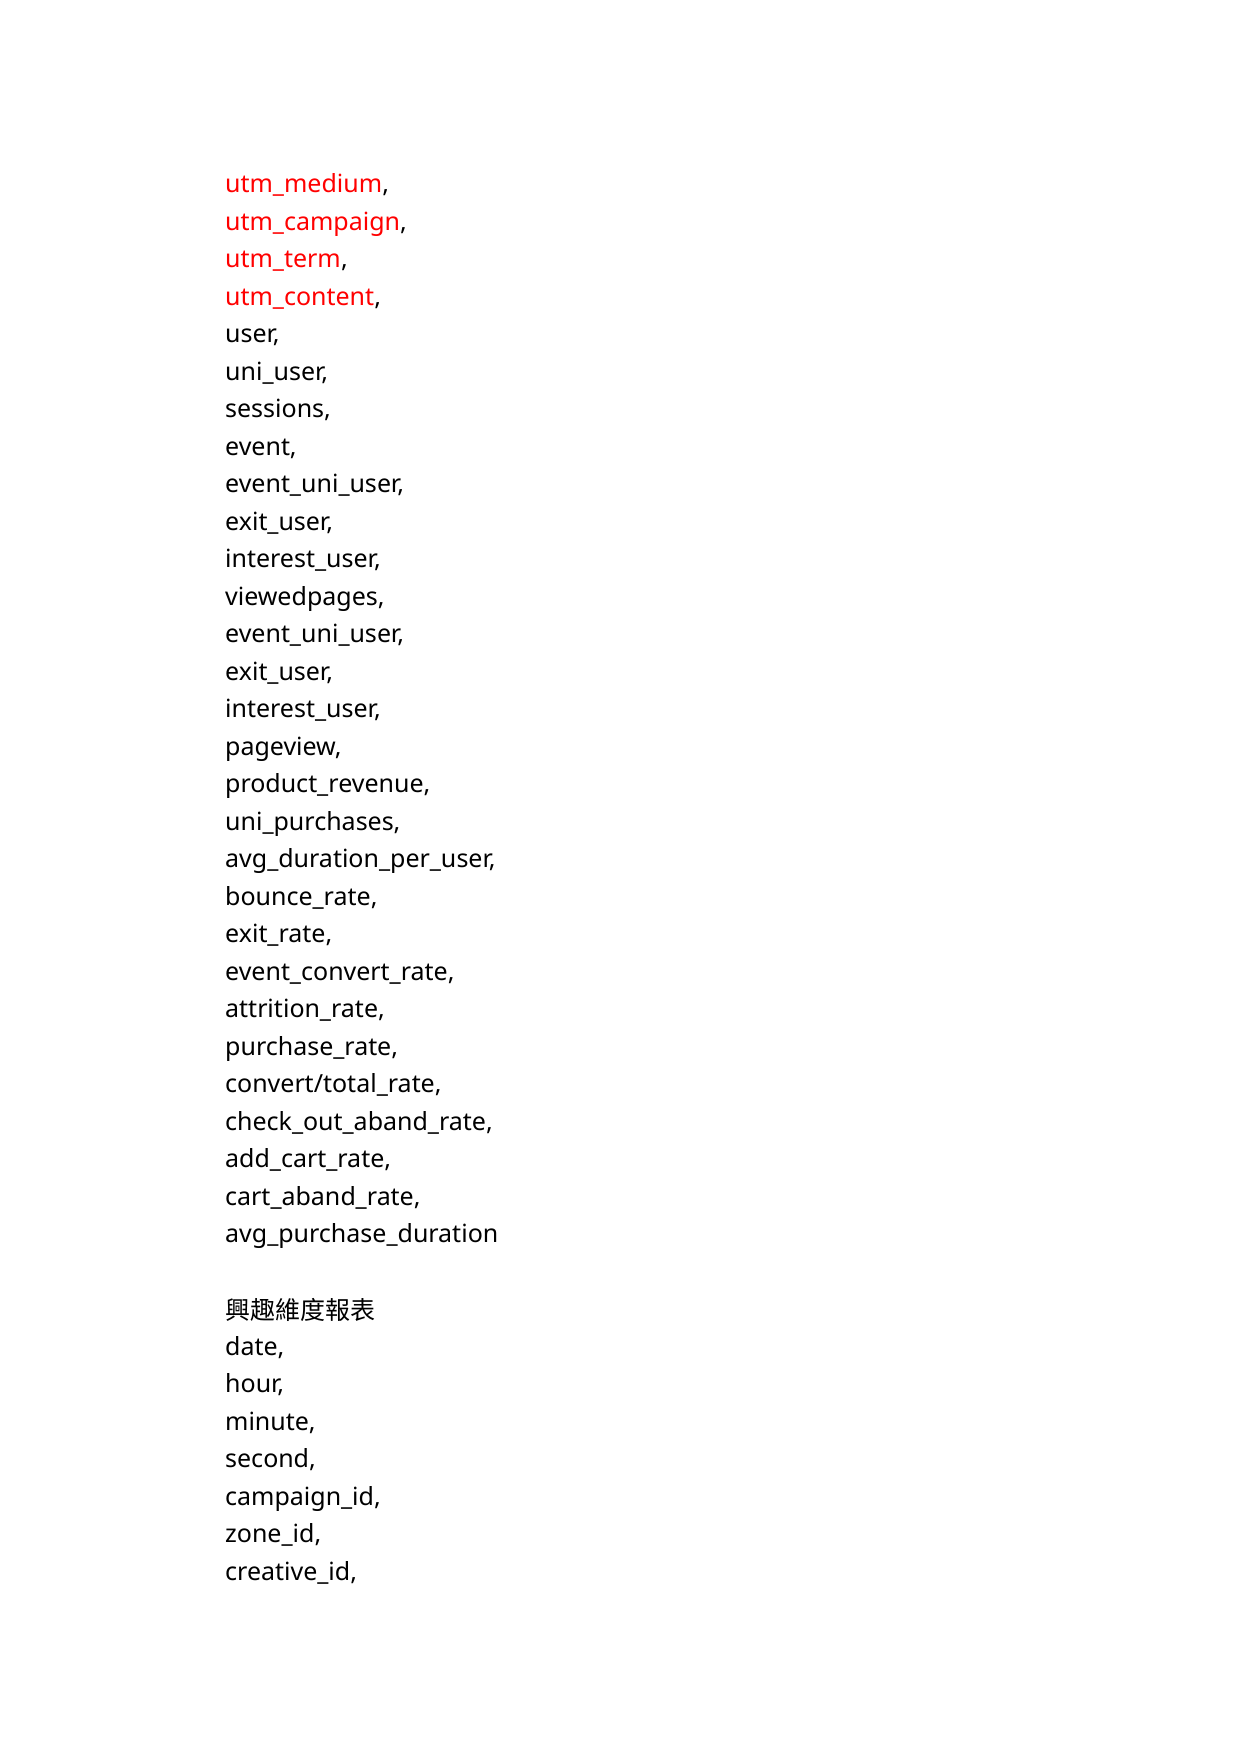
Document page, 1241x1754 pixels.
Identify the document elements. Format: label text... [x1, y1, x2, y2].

text creative_id, [225, 1552, 1053, 1589]
text viewedpages, [225, 577, 1053, 614]
text cart_aband_rate, [225, 1177, 1053, 1214]
text minute, [225, 1402, 1053, 1439]
text campaign_id, [225, 1477, 1053, 1514]
text utm_medium, [225, 164, 1053, 202]
list 興趣維度報表 [225, 1289, 1053, 1327]
text exit_user, [225, 652, 1053, 689]
text exit_rate, [225, 914, 1053, 952]
text check_out_aband_rate, [225, 1102, 1053, 1139]
text bounce_rate, [225, 877, 1053, 914]
text interest_user, [225, 539, 1053, 577]
text purchase_rate, [225, 1027, 1053, 1064]
text date, [225, 1327, 1053, 1364]
text avg_duration_per_user, [225, 839, 1053, 877]
text event_uni_user, [225, 464, 1053, 502]
text utm_term, [225, 239, 1053, 277]
text uni_user, [225, 352, 1053, 389]
text event_convert_rate, [225, 952, 1053, 989]
text avg_purchase_duration [225, 1214, 1053, 1252]
text user, [225, 314, 1053, 352]
text hour, [225, 1364, 1053, 1402]
text add_cart_rate, [225, 1139, 1053, 1177]
text utm_content, [225, 277, 1053, 314]
text event_uni_user, [225, 614, 1053, 652]
text second, [225, 1439, 1053, 1477]
text zone_id, [225, 1514, 1053, 1552]
text event, [225, 427, 1053, 464]
text exit_user, [225, 502, 1053, 539]
text utm_campaign, [225, 202, 1053, 239]
text pageview, [225, 727, 1053, 764]
text sessions, [225, 389, 1053, 427]
text product_revenue, [225, 764, 1053, 802]
text uni_purchases, [225, 802, 1053, 839]
text interest_user, [225, 689, 1053, 727]
text convert/total_rate, [225, 1064, 1053, 1102]
text attrition_rate, [225, 989, 1053, 1027]
